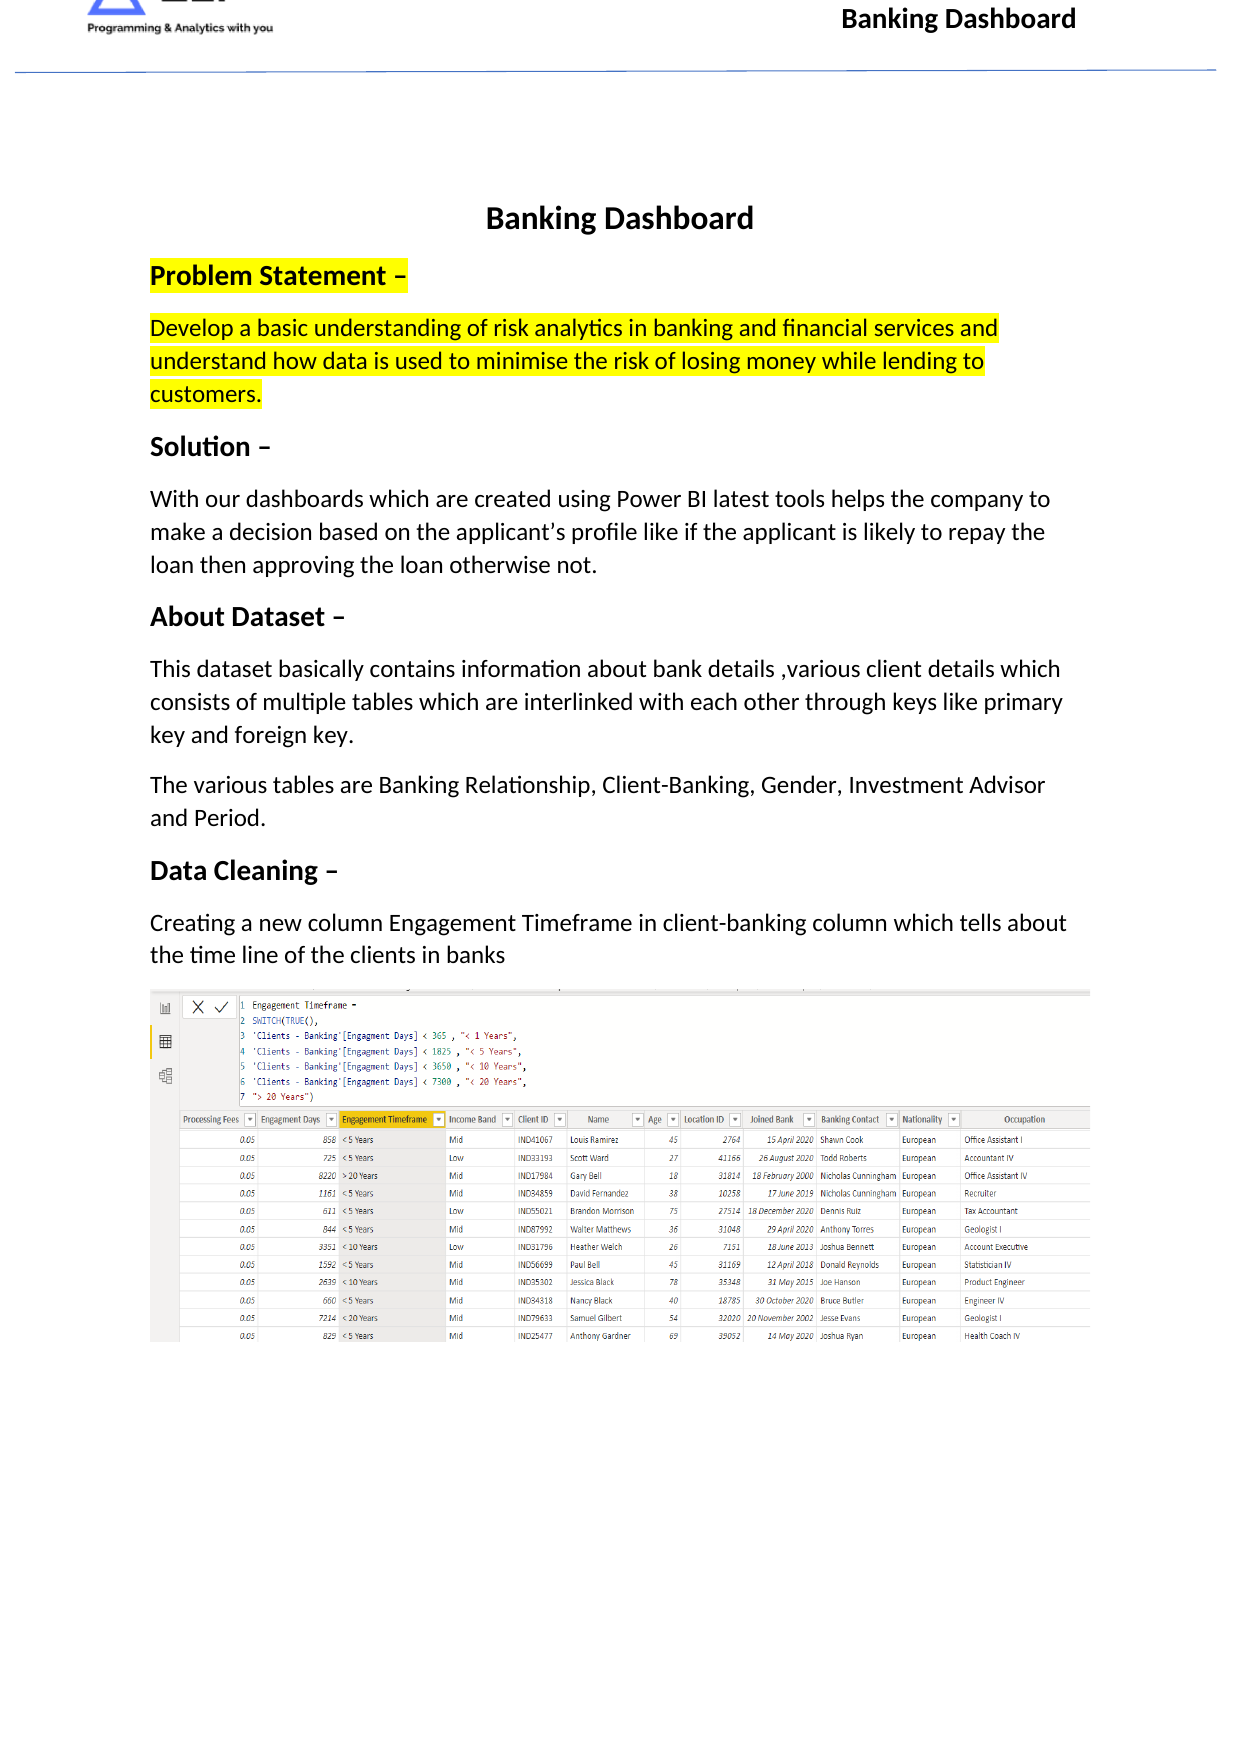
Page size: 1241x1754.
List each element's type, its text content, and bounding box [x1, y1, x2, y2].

picture [73, 0, 285, 48]
text This dataset basically contains information about bank details ,various client details which consists of multiple tables which are interlinked with each other through keys like primary key and foreign key. [150, 654, 1090, 750]
picture [150, 989, 1091, 1342]
text About Dataset – [150, 598, 1090, 634]
text Banking Dashboard [150, 197, 1090, 238]
text Solution – [150, 428, 1090, 464]
text With our dashboards which are created using Power BI latest tools helps the company to make a decision based on the applicant’s profile like if the applicant is likely to repay the loan then approving the loan otherwise not. [150, 483, 1090, 579]
text Data Cleaning – [150, 852, 1090, 887]
text The various tables are Banking Relationship, Client-Banking, Gender, Investment Advisor and Period. [150, 769, 1090, 832]
text Creating a new column Engagement Timeframe in client-banking column which tells about the time line of the clients in banks [150, 907, 1090, 970]
text Develop a basic understanding of risk analytics in banking and financial services and understand how data is used to minimise the risk of losing money while lending to customers. [150, 313, 1090, 409]
text Problem Statement – [150, 257, 1090, 293]
